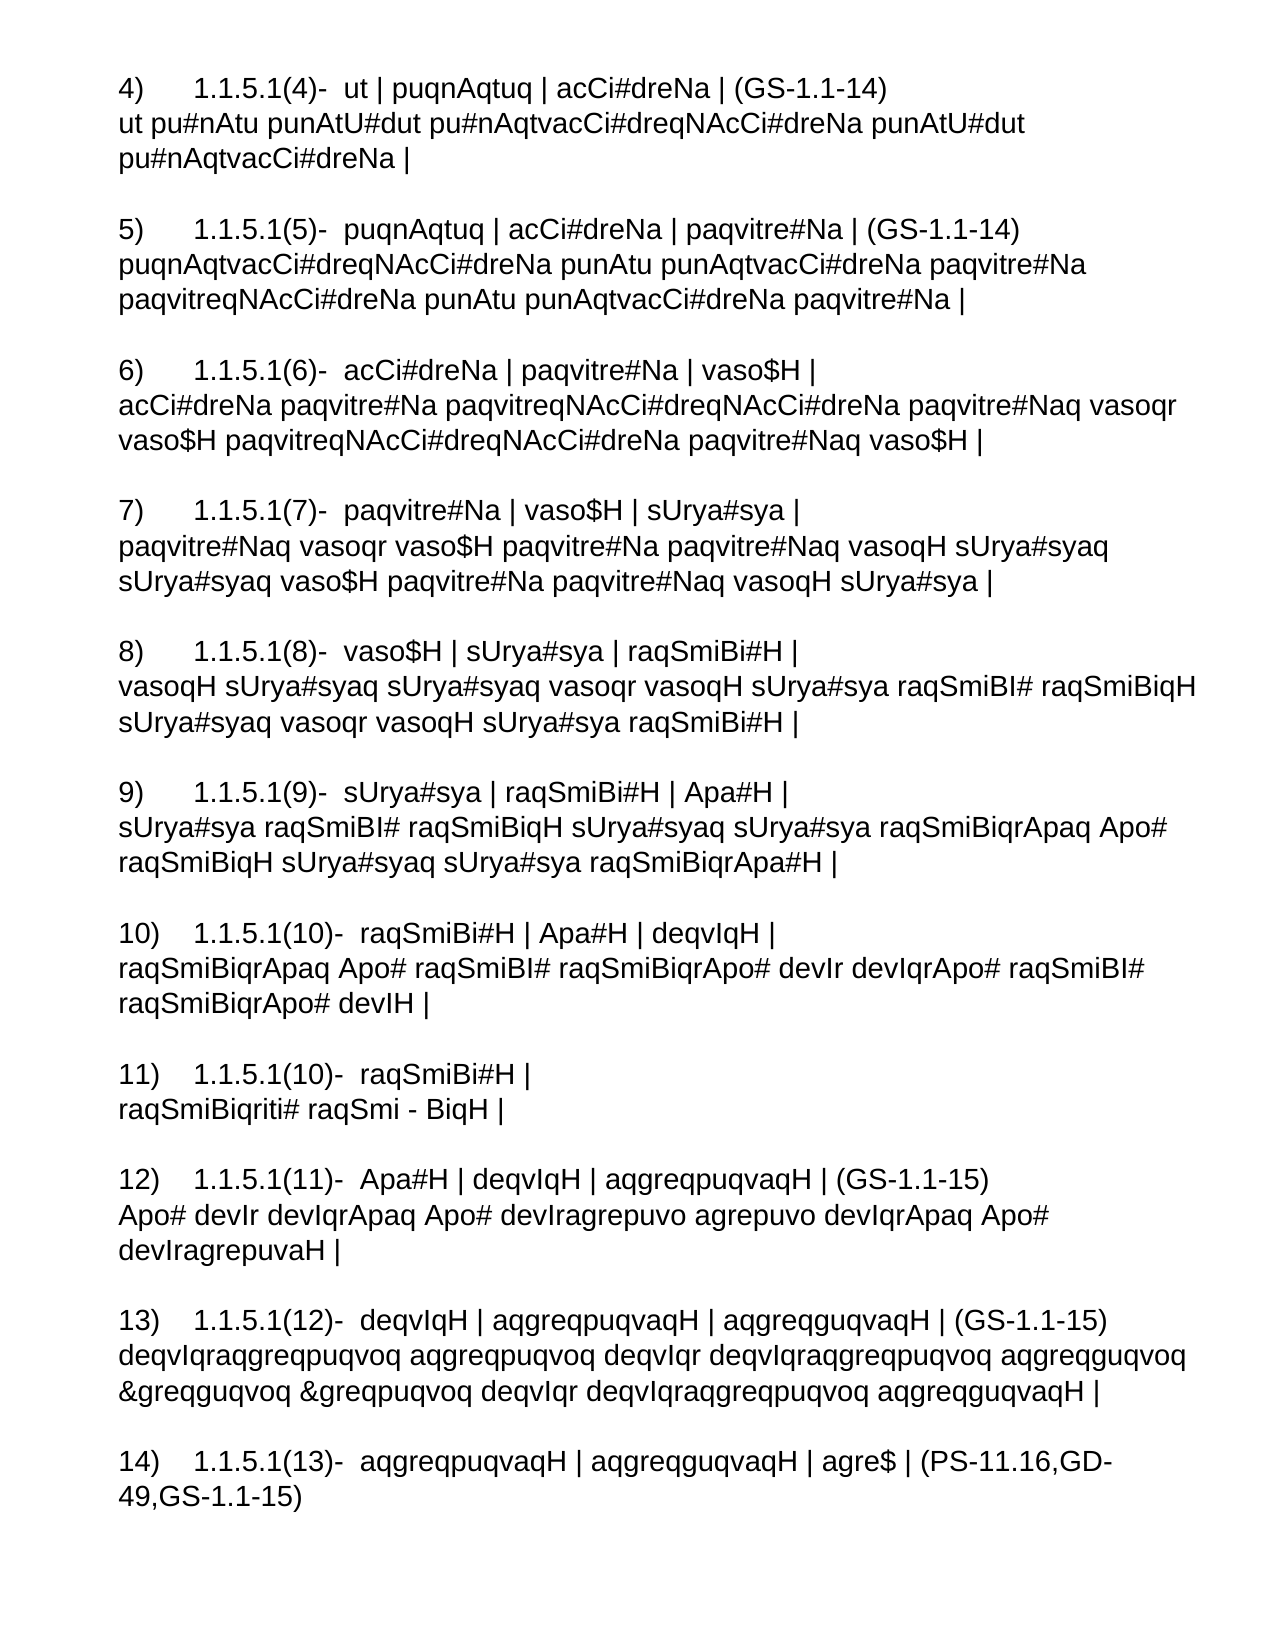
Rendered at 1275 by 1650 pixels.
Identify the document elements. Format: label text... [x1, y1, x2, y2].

text 5) 1.1.5.1(5)- puqnAqtuq | acCi#dreNa | paqvitre#Na | (GS-1.1-14) [118, 212, 1204, 245]
text raqSmiBiqrApaq Apo# raqSmiBI# raqSmiBiqrApo# devIr devIqrApo# raqSmiBI# raqSmiBiqrApo# devIH | [118, 951, 1204, 1020]
text 6) 1.1.5.1(6)- acCi#dreNa | paqvitre#Na | vaso$H | [118, 352, 1204, 386]
text 12) 1.1.5.1(11)- Apa#H | deqvIqH | aqgreqpuqvaqH | (GS-1.1-15) [118, 1162, 1204, 1196]
text Apo# devIr devIqrApaq Apo# devIragrepuvo agrepuvo devIqrApaq Apo# devIragrepuvaH | [118, 1197, 1204, 1266]
text acCi#dreNa paqvitre#Na paqvitreqNAcCi#dreqNAcCi#dreNa paqvitre#Naq vasoqr vaso$H paqvitreqNAcCi#dreqNAcCi#dreNa paqvitre#Naq vaso$H | [118, 388, 1204, 456]
text 9) 1.1.5.1(9)- sUrya#sya | raqSmiBi#H | Apa#H | [118, 775, 1204, 808]
text paqvitre#Naq vasoqr vaso$H paqvitre#Na paqvitre#Naq vasoqH sUrya#syaq sUrya#syaq vaso$H paqvitre#Na paqvitre#Naq vasoqH sUrya#sya | [118, 528, 1204, 597]
text puqnAqtvacCi#dreqNAcCi#dreNa punAtu punAqtvacCi#dreNa paqvitre#Na paqvitreqNAcCi#dreNa punAtu punAqtvacCi#dreNa paqvitre#Na | [118, 247, 1204, 316]
text 4) 1.1.5.1(4)- ut | puqnAqtuq | acCi#dreNa | (GS-1.1-14) [118, 71, 1204, 104]
text 13) 1.1.5.1(12)- deqvIqH | aqgreqpuqvaqH | aqgreqguqvaqH | (GS-1.1-15) [118, 1303, 1204, 1337]
text sUrya#sya raqSmiBI# raqSmiBiqH sUrya#syaq sUrya#sya raqSmiBiqrApaq Apo# raqSmiBiqH sUrya#syaq sUrya#sya raqSmiBiqrApa#H | [118, 810, 1204, 879]
text 8) 1.1.5.1(8)- vaso$H | sUrya#sya | raqSmiBi#H | [118, 634, 1204, 668]
text deqvIqraqgreqpuqvoq aqgreqpuqvoq deqvIqr deqvIqraqgreqpuqvoq aqgreqguqvoq &greqguqvoq &greqpuqvoq deqvIqr deqvIqraqgreqpuqvoq aqgreqguqvaqH | [118, 1338, 1204, 1407]
text 7) 1.1.5.1(7)- paqvitre#Na | vaso$H | sUrya#sya | [118, 493, 1204, 527]
text raqSmiBiqriti# raqSmi - BiqH | [118, 1092, 1204, 1125]
text 10) 1.1.5.1(10)- raqSmiBi#H | Apa#H | deqvIqH | [118, 916, 1204, 949]
text 14) 1.1.5.1(13)- aqgreqpuqvaqH | aqgreqguqvaqH | agre$ | (PS-11.16,GD-49,GS-1.1-15) [118, 1444, 1204, 1513]
text ut pu#nAtu punAtU#dut pu#nAqtvacCi#dreqNAcCi#dreNa punAtU#dut pu#nAqtvacCi#dreNa | [118, 106, 1204, 175]
text vasoqH sUrya#syaq sUrya#syaq vasoqr vasoqH sUrya#sya raqSmiBI# raqSmiBiqH sUrya#syaq vasoqr vasoqH sUrya#sya raqSmiBi#H | [118, 669, 1204, 738]
text 11) 1.1.5.1(10)- raqSmiBi#H | [118, 1057, 1204, 1090]
